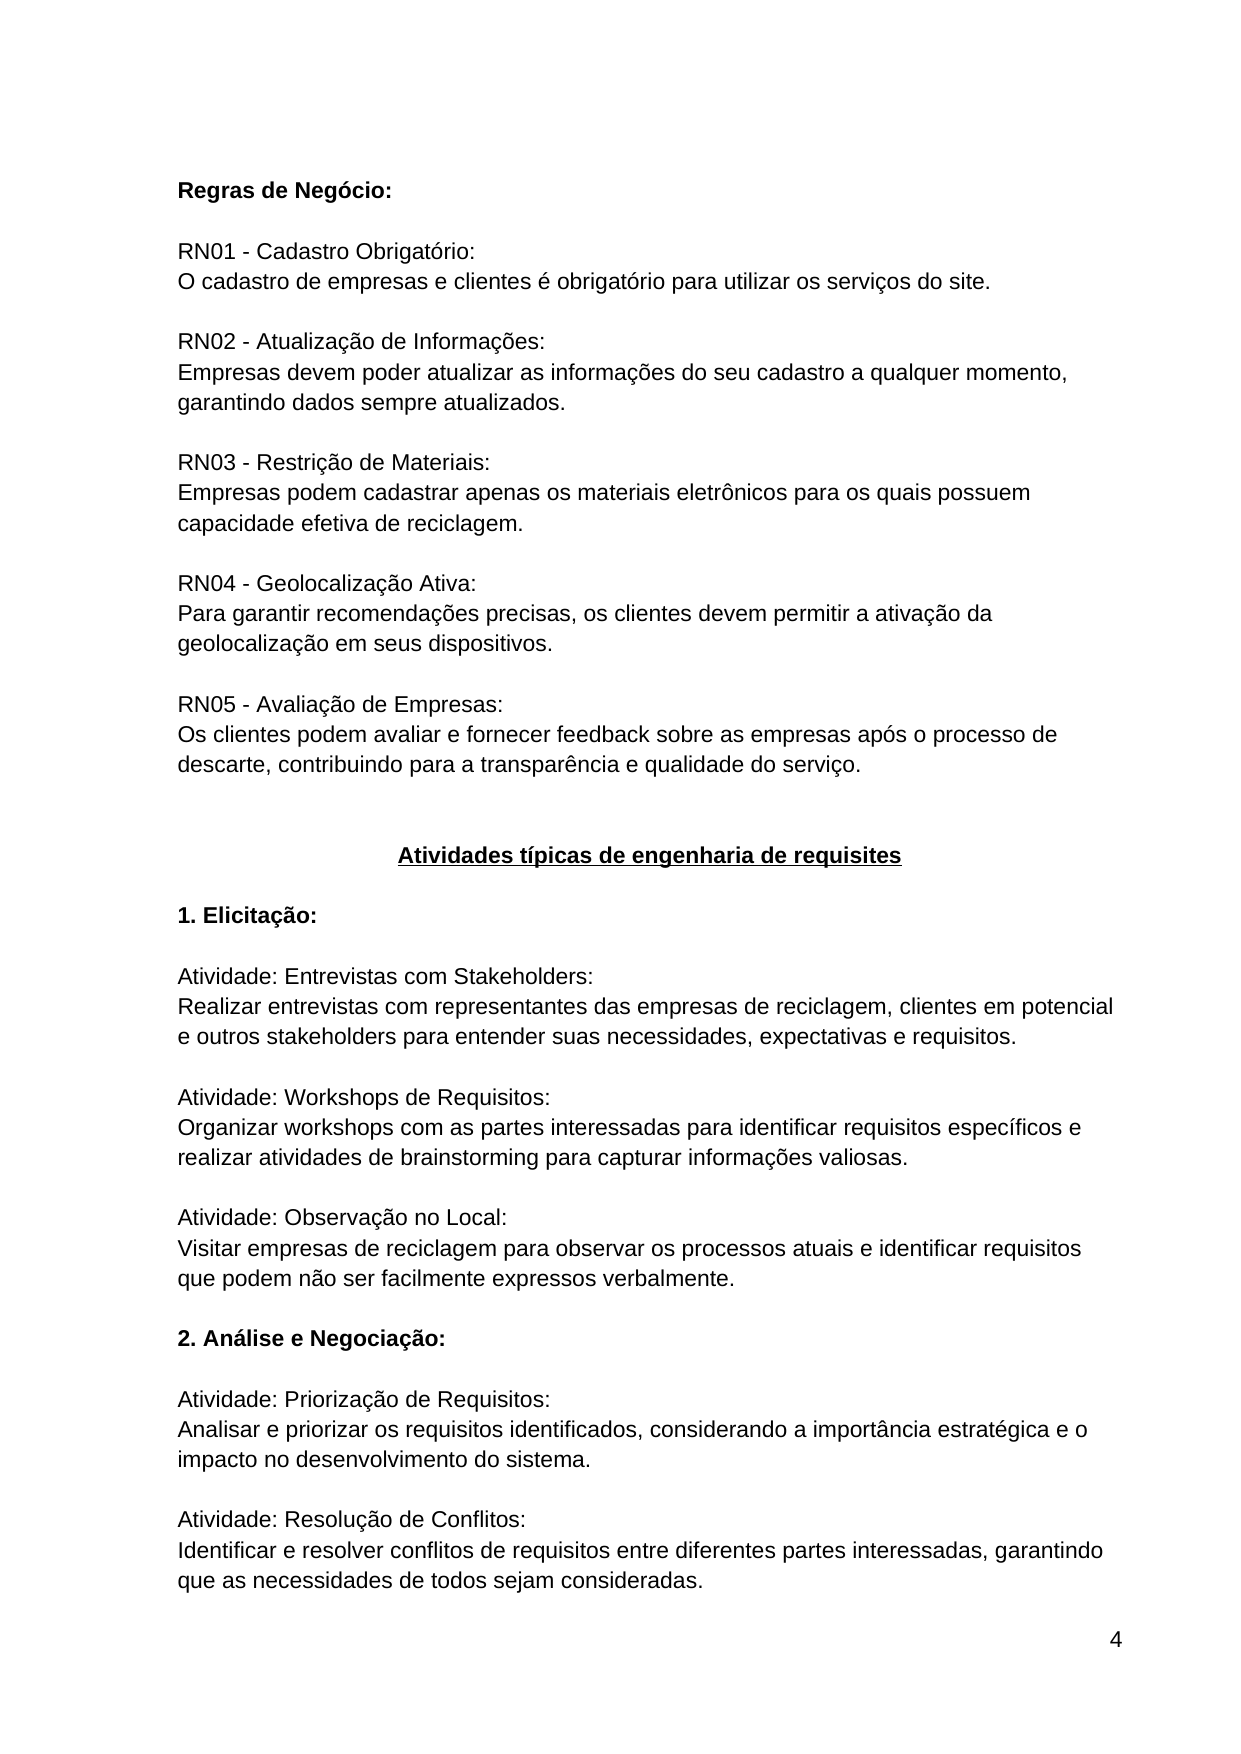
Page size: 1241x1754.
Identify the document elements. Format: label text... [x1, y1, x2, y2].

text RN03 - Restrição de Materiais: [177, 449, 1122, 475]
text Atividade: Entrevistas com Stakeholders: [177, 963, 1122, 989]
text Atividades típicas de engenharia de requisites [177, 842, 1122, 868]
text Organizar workshops com as partes interessadas para identificar requisitos específicos e realizar atividades de brainstorming para capturar informações valiosas. [177, 1114, 1122, 1170]
text Atividade: Resolução de Conflitos: [177, 1506, 1122, 1533]
text Empresas podem cadastrar apenas os materiais eletrônicos para os quais possuem capacidade efetiva de reciclagem. [177, 479, 1122, 536]
text Visitar empresas de reciclagem para observar os processos atuais e identificar requisitos que podem não ser facilmente expressos verbalmente. [177, 1234, 1122, 1291]
text Atividade: Observação no Local: [177, 1204, 1122, 1231]
text RN05 - Avaliação de Empresas: [177, 691, 1122, 717]
text RN02 - Atualização de Informações: [177, 328, 1122, 354]
text Regras de Negócio: [177, 177, 1122, 203]
text Empresas devem poder atualizar as informações do seu cadastro a qualquer momento, garantindo dados sempre atualizados. [177, 358, 1122, 415]
text RN04 - Geolocalização Ativa: [177, 570, 1122, 596]
text Identificar e resolver conflitos de requisitos entre diferentes partes interessadas, garantindo que as necessidades de todos sejam consideradas. [177, 1537, 1122, 1593]
text Para garantir recomendações precisas, os clientes devem permitir a ativação da geolocalização em seus dispositivos. [177, 600, 1122, 657]
text 2. Análise e Negociação: [177, 1325, 1122, 1351]
text O cadastro de empresas e clientes é obrigatório para utilizar os serviços do site. [177, 268, 1122, 294]
text Os clientes podem avaliar e fornecer feedback sobre as empresas após o processo de descarte, contribuindo para a transparência e qualidade do serviço. [177, 721, 1122, 777]
text 1. Elicitação: [177, 902, 1122, 928]
text Analisar e priorizar os requisitos identificados, considerando a importância estratégica e o impacto no desenvolvimento do sistema. [177, 1416, 1122, 1472]
text Atividade: Priorização de Requisitos: [177, 1386, 1122, 1412]
text RN01 - Cadastro Obrigatório: [177, 238, 1122, 264]
text Atividade: Workshops de Requisitos: [177, 1083, 1122, 1110]
text Realizar entrevistas com representantes das empresas de reciclagem, clientes em potencial e outros stakeholders para entender suas necessidades, expectativas e requisitos. [177, 993, 1122, 1049]
